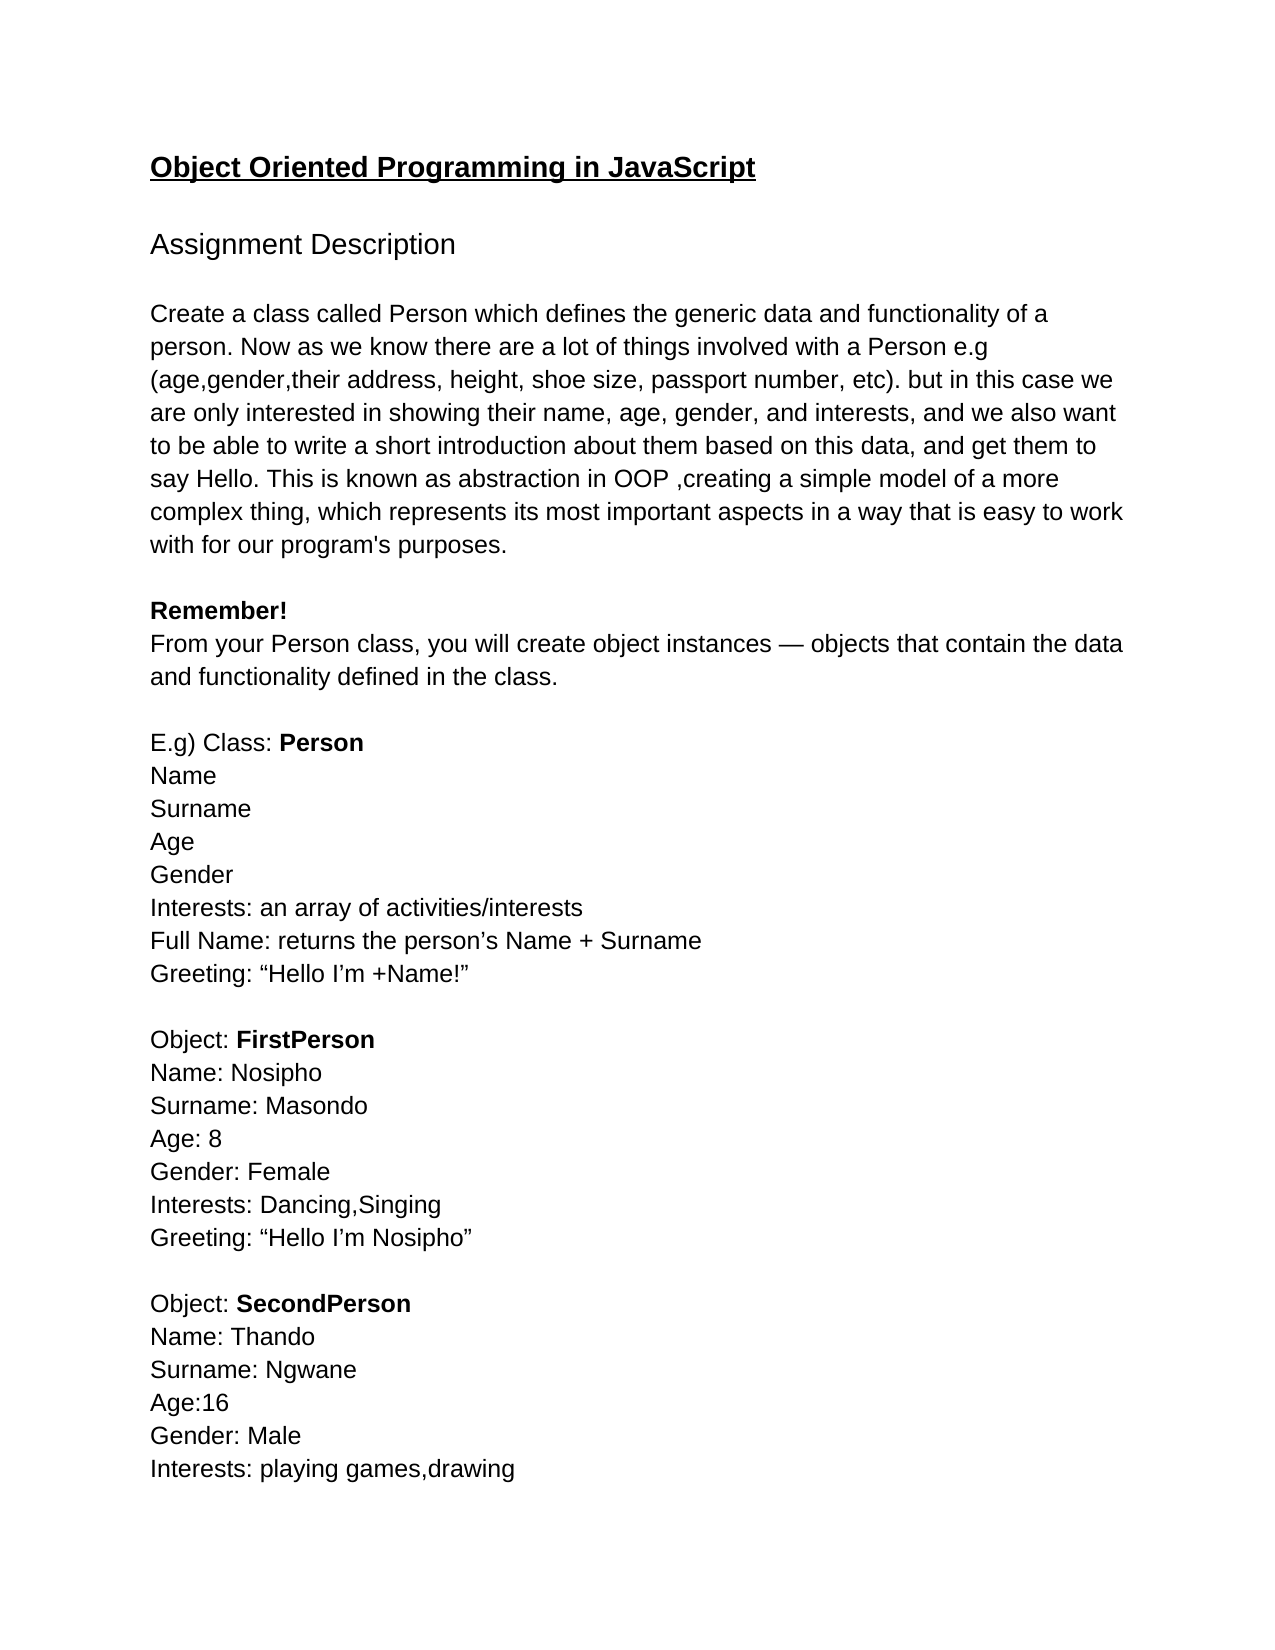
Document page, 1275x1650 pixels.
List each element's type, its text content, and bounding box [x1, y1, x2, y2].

text Object: FirstPerson [150, 1025, 1125, 1054]
text Gender [150, 860, 1125, 889]
text Age: 8 [150, 1124, 1125, 1153]
text Assignment Description [150, 227, 1125, 261]
text Surname: Masondo [150, 1091, 1125, 1120]
text Interests: an array of activities/interests [150, 893, 1125, 922]
text Greeting: “Hello I’m Nosipho” [150, 1223, 1125, 1252]
text Object Oriented Programming in JavaScript [150, 150, 1125, 183]
text Gender: Female [150, 1157, 1125, 1186]
text Name: Nosipho [150, 1058, 1125, 1087]
text Age:16 [150, 1388, 1125, 1417]
text Age [150, 827, 1125, 856]
text Interests: Dancing,Singing [150, 1190, 1125, 1219]
text E.g) Class: Person [150, 728, 1125, 757]
text Greeting: “Hello I’m +Name!” [150, 959, 1125, 988]
text Gender: Male [150, 1421, 1125, 1450]
text From your Person class, you will create object instances — objects that contain the data and functionality defined in the class. [150, 629, 1125, 691]
text Interests: playing games,drawing [150, 1454, 1125, 1483]
text Name [150, 761, 1125, 790]
text Create a class called Person which defines the generic data and functionality of a person. Now as we know there are a lot of things involved with a Person e.g (age,gender,their address, height, shoe size, passport number, etc). but in this case we are only interested in showing their name, age, gender, and interests, and we also want to be able to write a short introduction about them based on this data, and get them to say Hello. This is known as abstraction in OOP ,creating a simple model of a more complex thing, which represents its most important aspects in a way that is easy to work with for our program's purposes. [150, 299, 1125, 558]
text Full Name: returns the person’s Name + Surname [150, 926, 1125, 955]
text Surname [150, 794, 1125, 823]
text Name: Thando [150, 1322, 1125, 1351]
text Surname: Ngwane [150, 1355, 1125, 1384]
text Remember! [150, 596, 1125, 624]
text Object: SecondPerson [150, 1289, 1125, 1318]
